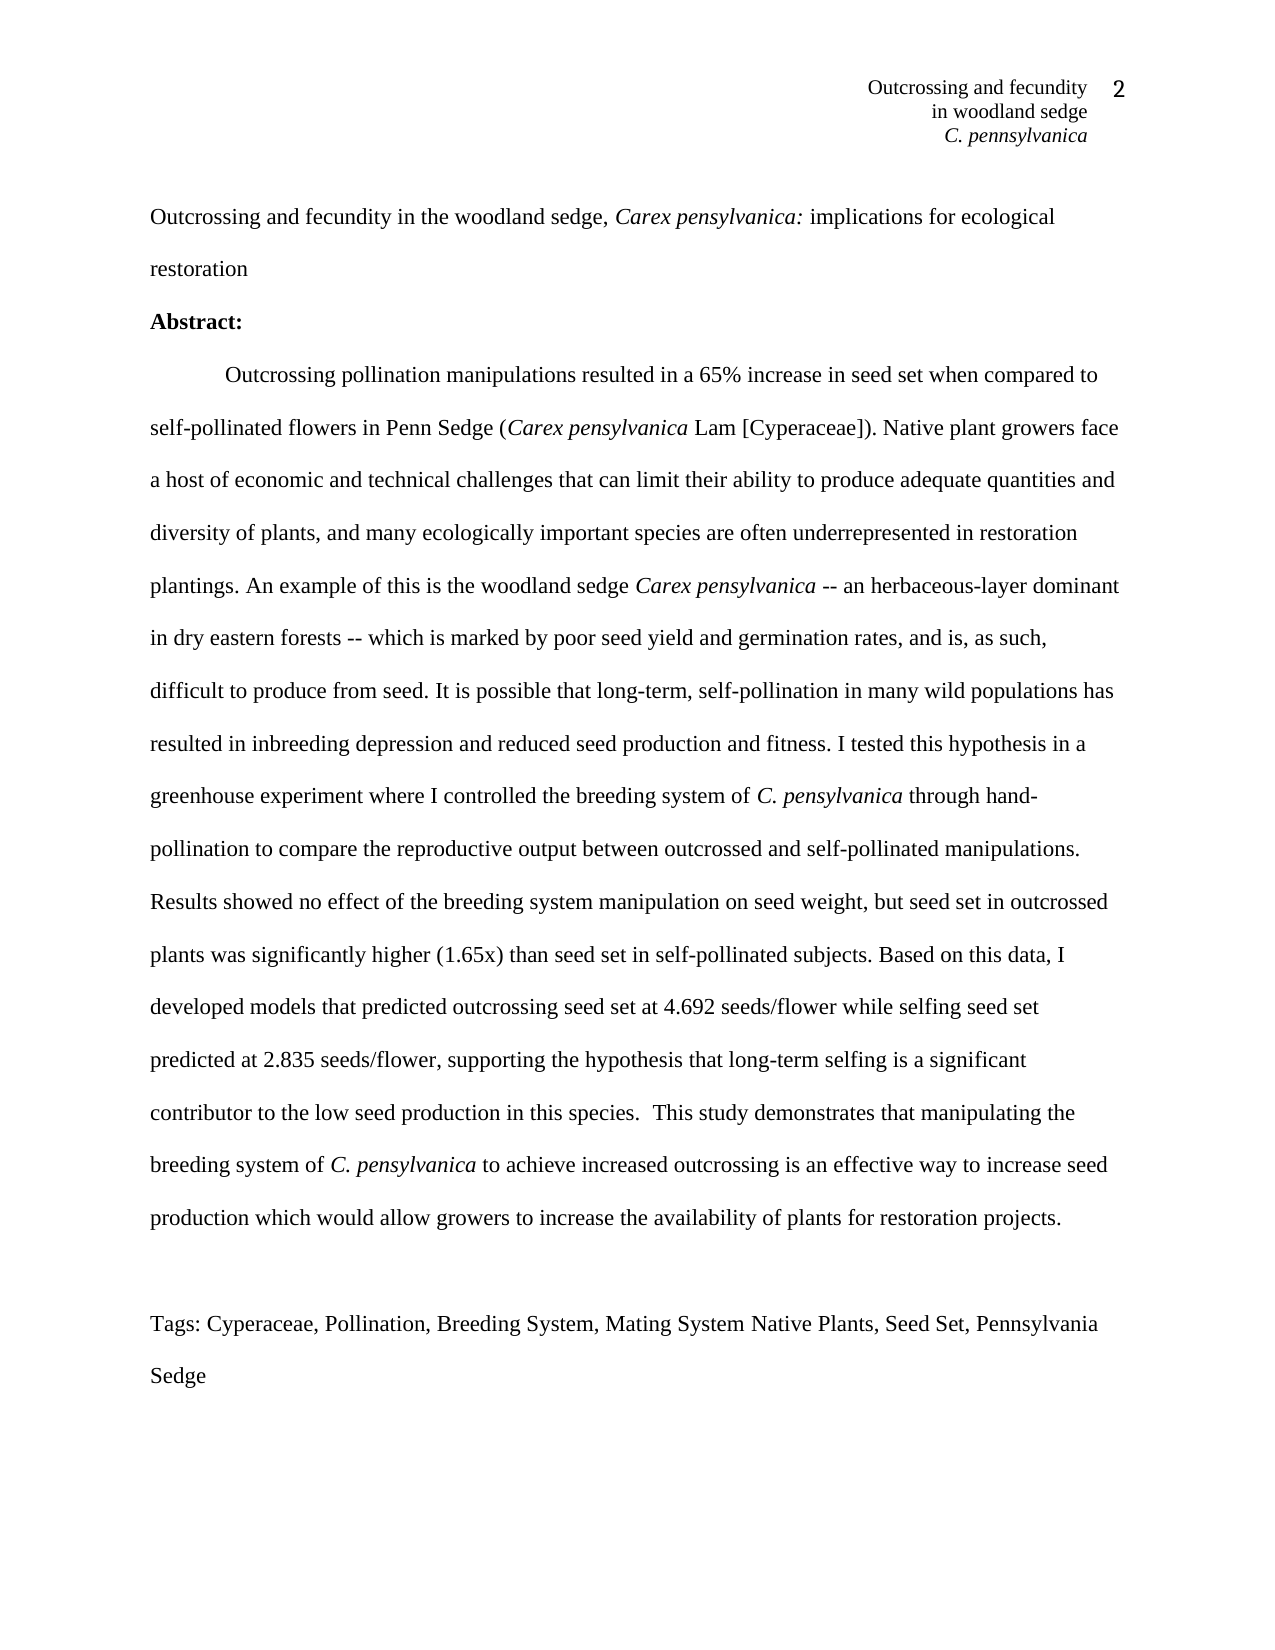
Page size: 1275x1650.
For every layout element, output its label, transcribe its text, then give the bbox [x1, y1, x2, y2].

text restoration [150, 255, 1125, 282]
text Outcrossing pollination manipulations resulted in a 65% increase in seed set when compared to self-pollinated flowers in Penn Sedge (Carex pensylvanica Lam [Cyperaceae]). Native plant growers face a host of economic and technical challenges that can limit their ability to produce adequate quantities and diversity of plants, and many ecologically important species are often underrepresented in restoration plantings. An example of this is the woodland sedge Carex pensylvanica -- an herbaceous-layer dominant in dry eastern forests -- which is marked by poor seed yield and germination rates, and is, as such, difficult to produce from seed. It is possible that long-term, self-pollination in many wild populations has resulted in inbreeding depression and reduced seed production and fitness. I tested this hypothesis in a greenhouse experiment where I controlled the breeding system of C. pensylvanica through hand-pollination to compare the reproductive output between outcrossed and self-pollinated manipulations. Results showed no effect of the breeding system manipulation on seed weight, but seed set in outcrossed plants was significantly higher (1.65x) than seed set in self-pollinated subjects. Based on this data, I developed models that predicted outcrossing seed set at 4.692 seeds/flower while selfing seed set predicted at 2.835 seeds/flower, supporting the hypothesis that long-term selfing is a significant contributor to the low seed production in this species. This study demonstrates that manipulating the breeding system of C. pensylvanica to achieve increased outcrossing is an effective way to increase seed production which would allow growers to increase the availability of plants for restoration projects. [150, 361, 1125, 1231]
text Outcrossing and fecundity in the woodland sedge, Carex pensylvanica: implications for ecological [150, 203, 1125, 229]
text Abstract: [150, 308, 1125, 334]
text Tags: Cyperaceae, Pollination, Breeding System, Mating System Native Plants, Seed Set, Pennsylvania Sedge [150, 1309, 1125, 1389]
